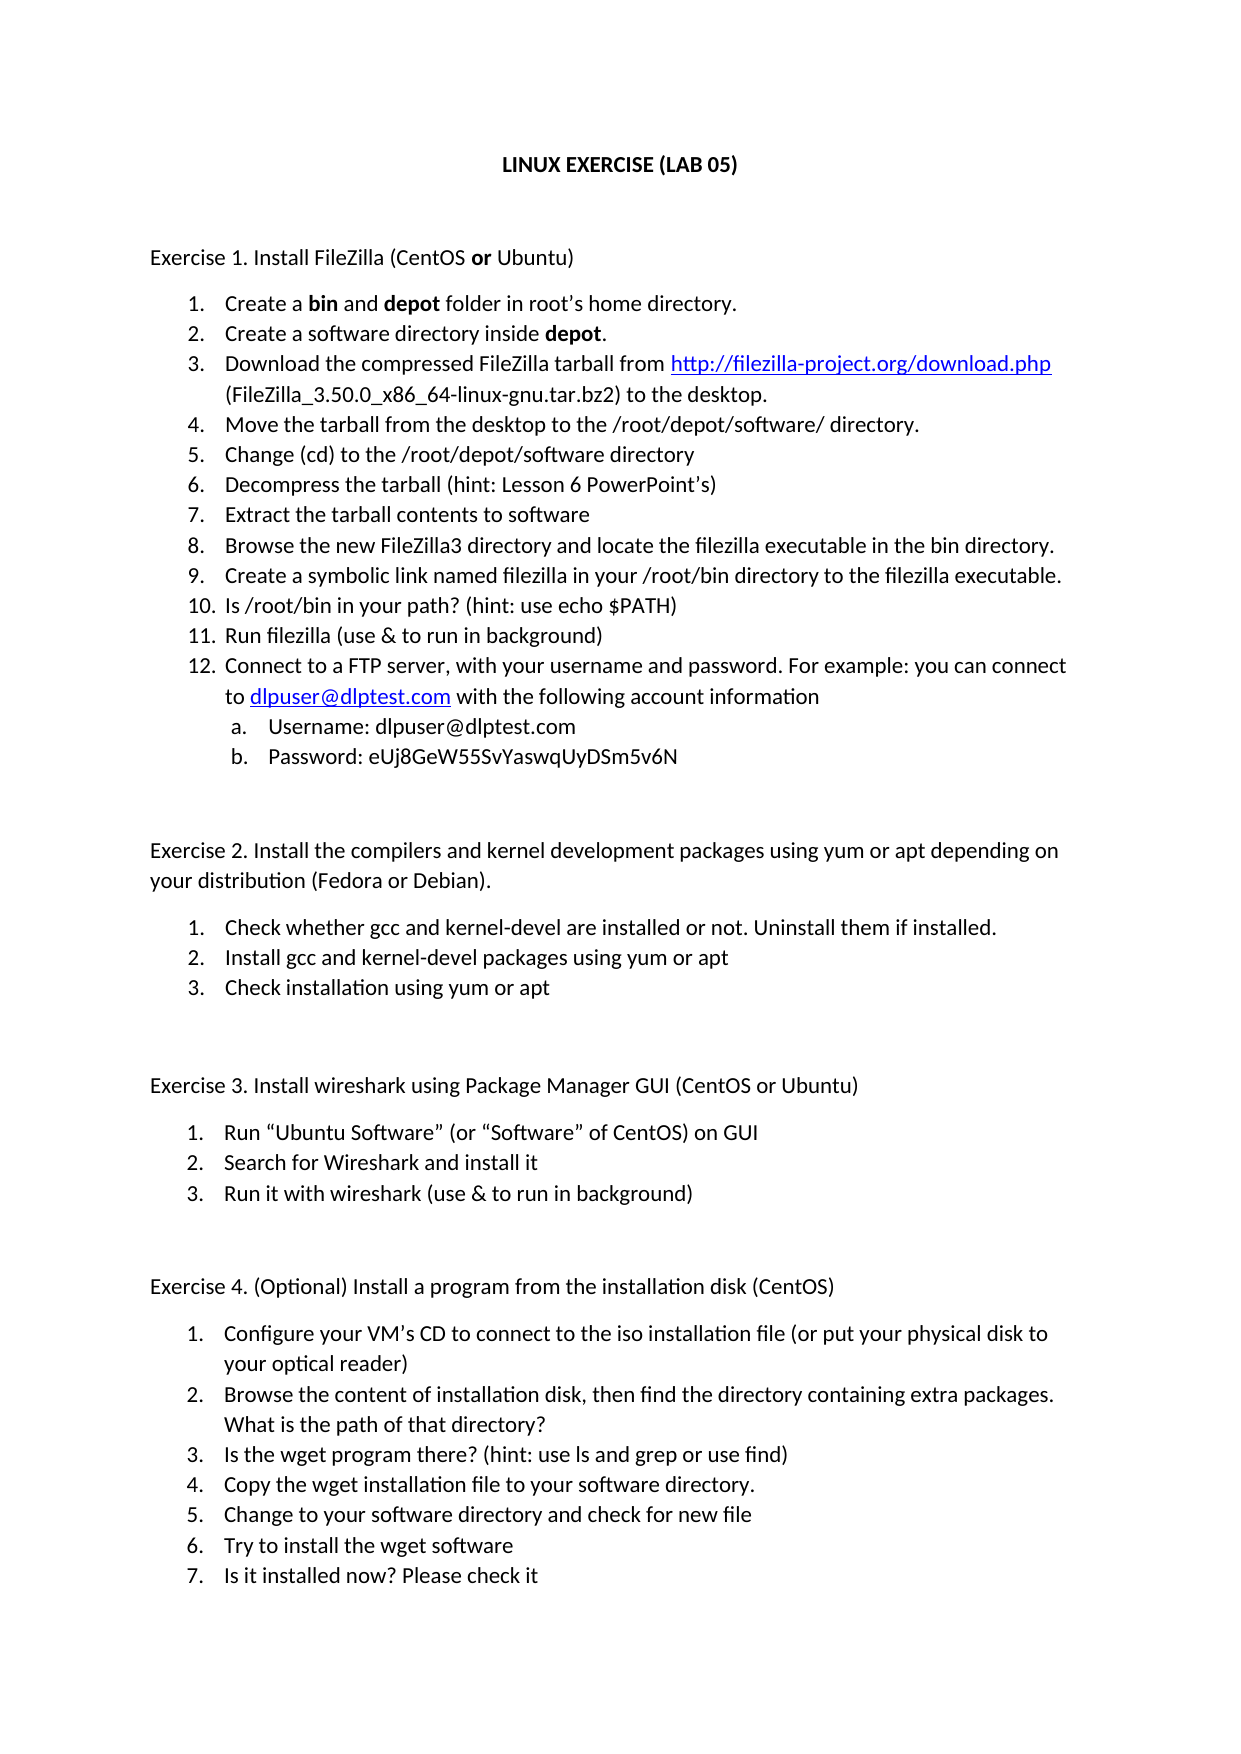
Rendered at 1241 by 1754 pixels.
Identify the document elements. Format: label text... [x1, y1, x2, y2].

list Move the tarball from the desktop to the /root/depot/software/ directory. [187, 410, 1090, 438]
list Is it installed now? Please check it [186, 1561, 1090, 1589]
list Check installation using yum or apt [187, 973, 1090, 1001]
list Copy the wget installation file to your software directory. [186, 1470, 1090, 1498]
list Is the wget program there? (hint: use ls and grep or use find) [186, 1440, 1090, 1468]
list Install gcc and kernel-devel packages using yum or apt [187, 943, 1090, 971]
text Exercise 3. Install wireshark using Package Manager GUI (CentOS or Ubuntu) [150, 1071, 1090, 1099]
list Change (cd) to the /root/depot/software directory [187, 440, 1090, 468]
text Exercise 1. Install FileZilla (CentOS or Ubuntu) [150, 243, 1090, 271]
list Run filezilla (use & to run in background) [187, 621, 1090, 649]
list Create a symbolic link named filezilla in your /root/bin directory to the filezilla executable. [187, 561, 1090, 589]
list Try to install the wget software [186, 1531, 1090, 1559]
list Check whether gcc and kernel-devel are installed or not. Uninstall them if installed. [187, 913, 1090, 941]
list Is /root/bin in your path? (hint: use echo $PATH) [187, 591, 1090, 619]
text Exercise 2. Install the compilers and kernel development packages using yum or apt depending on your distribution (Fedora or Debian). [150, 836, 1090, 894]
list Run it with wireshark (use & to run in background) [186, 1179, 1090, 1207]
list Search for Wireshark and install it [186, 1148, 1090, 1176]
list Password: eUj8GeW55SvYaswqUyDSm5v6N [231, 742, 1090, 770]
list Extract the tarball contents to software [187, 501, 1090, 528]
list Browse the content of installation disk, then find the directory containing extra packages. What is the path of that directory? [186, 1380, 1090, 1438]
list Run “Ubuntu Software” (or “Software” of CentOS) on GUI [186, 1118, 1090, 1146]
list Configure your VM’s CD to connect to the iso installation file (or put your physical disk to your optical reader) [186, 1319, 1090, 1377]
list Change to your software directory and check for new file [186, 1501, 1090, 1528]
list Decompress the tarball (hint: Lesson 6 PowerPoint’s) [187, 470, 1090, 498]
list Create a bin and depot folder in root’s home directory. [187, 289, 1090, 317]
list Connect to a FTP server, with your username and password. For example: you can connect to dlpuser@dlptest.com with the following account information [187, 652, 1090, 710]
list Username: dlpuser@dlptest.com [231, 712, 1090, 740]
list Download the compressed FileZilla tarball from http://filezilla-project.org/download.php (FileZilla_3.50.0_x86_64-linux-gnu.tar.bz2) to the desktop. [187, 349, 1090, 408]
list Browse the new FileZilla3 directory and locate the filezilla executable in the bin directory. [187, 531, 1090, 559]
text Exercise 4. (Optional) Install a program from the installation disk (CentOS) [150, 1272, 1090, 1300]
text LINUX EXERCISE (LAB 05) [150, 150, 1090, 178]
list Create a software directory inside depot. [187, 319, 1090, 347]
